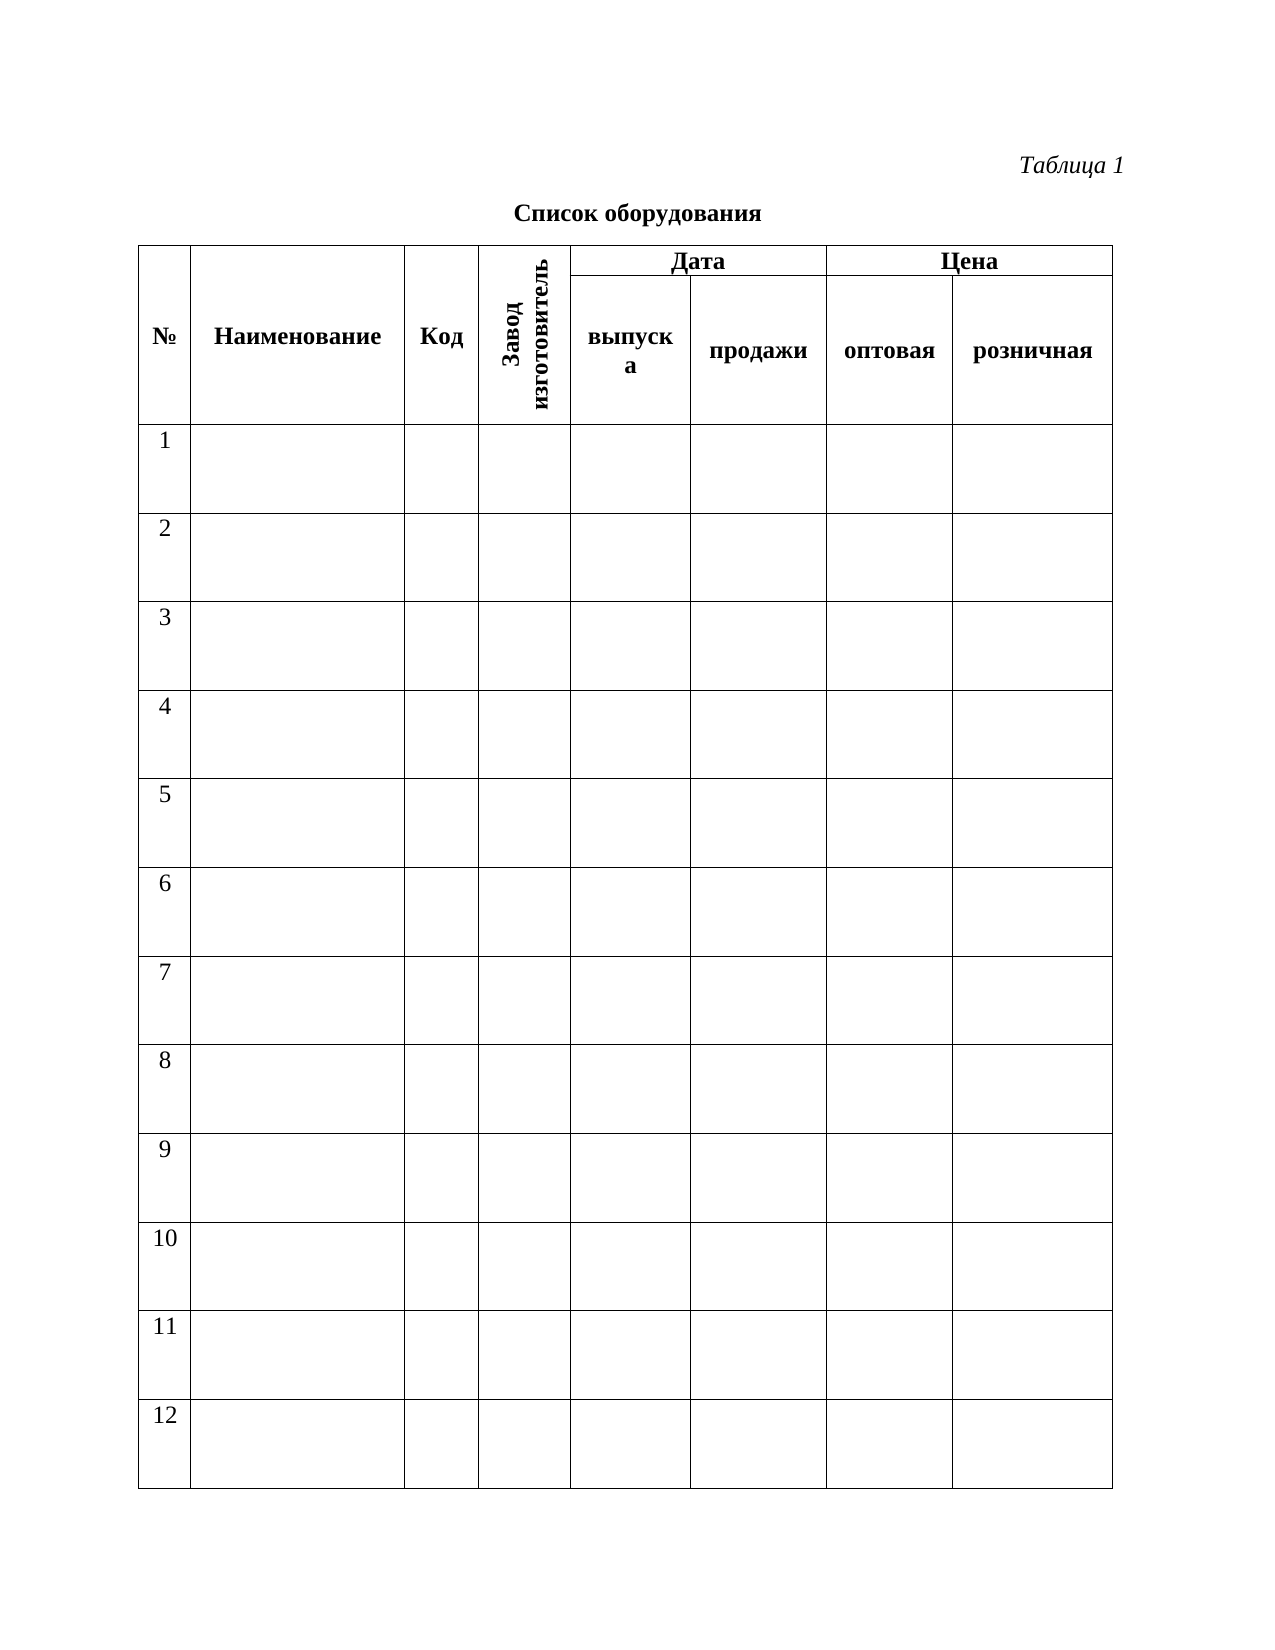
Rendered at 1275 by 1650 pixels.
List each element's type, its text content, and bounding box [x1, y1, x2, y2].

table_cell [953, 779, 1112, 867]
table_cell [405, 1223, 478, 1310]
table_cell [571, 1045, 690, 1133]
table_cell [691, 1400, 826, 1487]
table_header Код [405, 246, 478, 424]
table_cell 1 [139, 425, 190, 512]
table_cell [191, 602, 404, 690]
table_cell [953, 602, 1112, 690]
table_cell [827, 1311, 952, 1399]
table_cell [953, 1223, 1112, 1310]
table_cell [691, 691, 826, 778]
table_header Цена [827, 246, 1112, 275]
table_cell [691, 1311, 826, 1399]
table_cell [827, 1223, 952, 1310]
table_cell [479, 1045, 570, 1133]
table_cell 7 [139, 957, 190, 1044]
table_cell [571, 514, 690, 601]
table_cell [691, 602, 826, 690]
table_cell [191, 1134, 404, 1222]
table_cell [953, 957, 1112, 1044]
table_cell [827, 957, 952, 1044]
table_header Дата [571, 246, 826, 275]
table_cell [827, 691, 952, 778]
table_cell [479, 425, 570, 512]
table_cell [191, 1223, 404, 1310]
table_cell [405, 1045, 478, 1133]
table_cell [953, 514, 1112, 601]
table_cell [405, 957, 478, 1044]
table_cell [571, 868, 690, 956]
table_cell [191, 957, 404, 1044]
table_cell [405, 514, 478, 601]
table_cell [405, 868, 478, 956]
table_cell [191, 779, 404, 867]
table_cell [191, 868, 404, 956]
table_cell [953, 1045, 1112, 1133]
table_cell 3 [139, 602, 190, 690]
table_cell [191, 1400, 404, 1487]
table_cell [691, 514, 826, 601]
table_cell [479, 691, 570, 778]
table_cell [571, 691, 690, 778]
table_cell [953, 425, 1112, 512]
table_cell [479, 514, 570, 601]
table_cell [405, 425, 478, 512]
table_cell 5 [139, 779, 190, 867]
table_cell [827, 868, 952, 956]
table_cell [953, 691, 1112, 778]
table_cell [405, 1400, 478, 1487]
table_cell [827, 1400, 952, 1487]
table_cell 9 [139, 1134, 190, 1222]
table_cell [405, 1134, 478, 1222]
table_cell [691, 868, 826, 956]
table_cell [191, 1045, 404, 1133]
table_cell [827, 1045, 952, 1133]
table_cell [953, 1400, 1112, 1487]
table_cell [405, 691, 478, 778]
table_cell 4 [139, 691, 190, 778]
table_cell [691, 1045, 826, 1133]
table_cell продажи [691, 276, 826, 424]
text Таблица 1 [150, 150, 1125, 179]
table_cell [953, 1134, 1112, 1222]
table_cell [571, 1134, 690, 1222]
table_cell [691, 1134, 826, 1222]
table_cell розничная [953, 276, 1112, 424]
table_cell [405, 1311, 478, 1399]
table_cell [571, 1400, 690, 1487]
table_header № [139, 246, 190, 424]
table_cell [953, 1311, 1112, 1399]
table_cell [191, 514, 404, 601]
table_cell выпуска [571, 276, 690, 424]
table_cell 10 [139, 1223, 190, 1310]
table_header Завод изготовитель [479, 246, 570, 424]
table_cell [571, 957, 690, 1044]
table_cell [691, 1223, 826, 1310]
table_cell [953, 868, 1112, 956]
table_cell [479, 1134, 570, 1222]
table_cell [571, 1223, 690, 1310]
table_cell [479, 779, 570, 867]
table_cell [191, 691, 404, 778]
table_cell [479, 1400, 570, 1487]
table_cell [827, 514, 952, 601]
table_cell оптовая [827, 276, 952, 424]
table_cell [479, 1311, 570, 1399]
table_cell [479, 868, 570, 956]
table_cell [827, 779, 952, 867]
table_cell 8 [139, 1045, 190, 1133]
table_header Наименование [191, 246, 404, 424]
table_cell [827, 1134, 952, 1222]
table_cell [571, 602, 690, 690]
table_cell [191, 425, 404, 512]
table_cell [691, 779, 826, 867]
table_cell [691, 957, 826, 1044]
text Список оборудования [150, 198, 1125, 226]
table_cell [479, 602, 570, 690]
table_cell 11 [139, 1311, 190, 1399]
table_cell [479, 1223, 570, 1310]
table_cell [405, 779, 478, 867]
table_cell [405, 602, 478, 690]
table_cell [827, 602, 952, 690]
table_cell [571, 1311, 690, 1399]
table_cell [827, 425, 952, 512]
table_cell 2 [139, 514, 190, 601]
table_cell [479, 957, 570, 1044]
table_cell [571, 779, 690, 867]
table_cell 6 [139, 868, 190, 956]
table_cell 12 [139, 1400, 190, 1487]
table_cell [191, 1311, 404, 1399]
table_cell [571, 425, 690, 512]
table_cell [691, 425, 826, 512]
